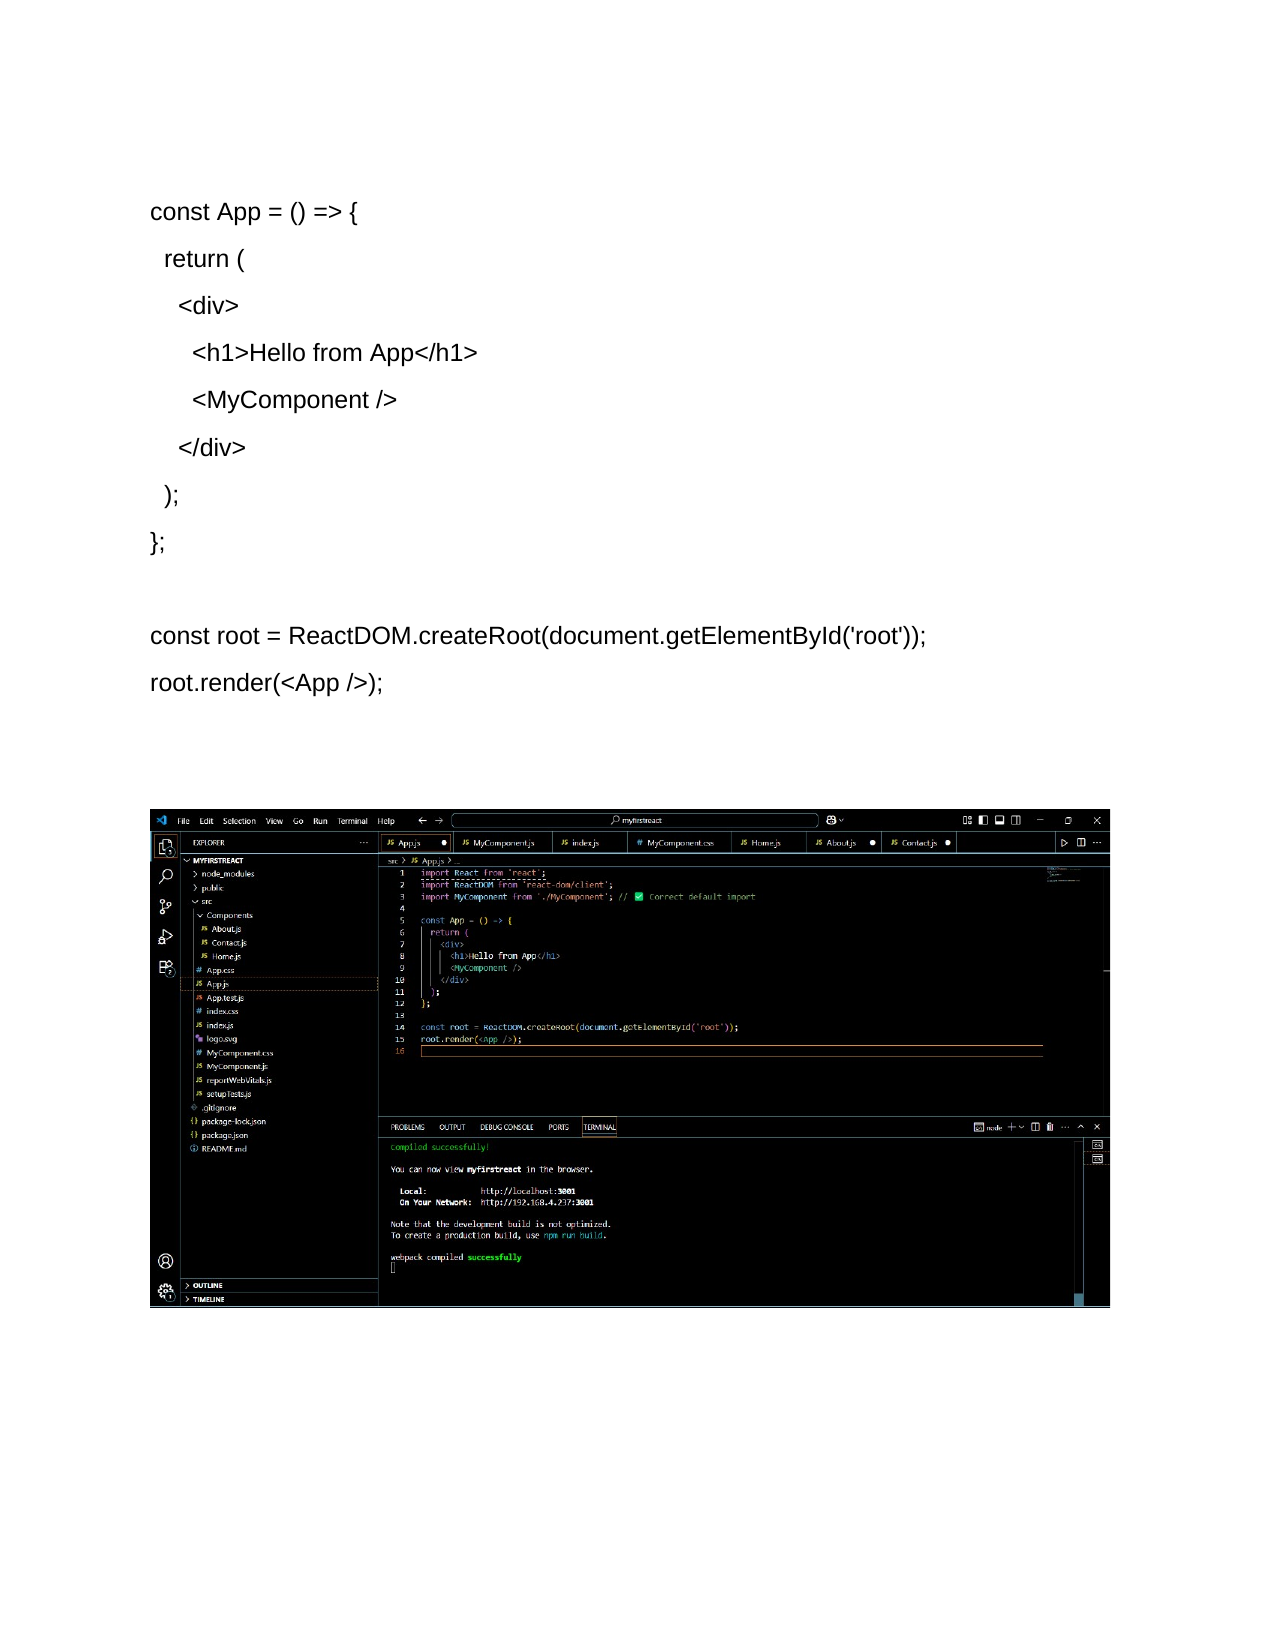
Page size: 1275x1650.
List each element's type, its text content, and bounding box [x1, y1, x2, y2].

text ); [150, 479, 1125, 508]
text <div> [150, 291, 1125, 320]
text const root = ReactDOM.createRoot(document.getElementById('root')); [150, 621, 1125, 649]
picture [150, 809, 1111, 1308]
text root.render(<App />); [150, 668, 1125, 697]
text <MyComponent /> [150, 385, 1125, 414]
text const App = () => { [150, 197, 1125, 226]
text <h1>Hello from App</h1> [150, 338, 1125, 367]
text return ( [150, 244, 1125, 273]
text }; [150, 527, 1125, 555]
text </div> [150, 432, 1125, 461]
